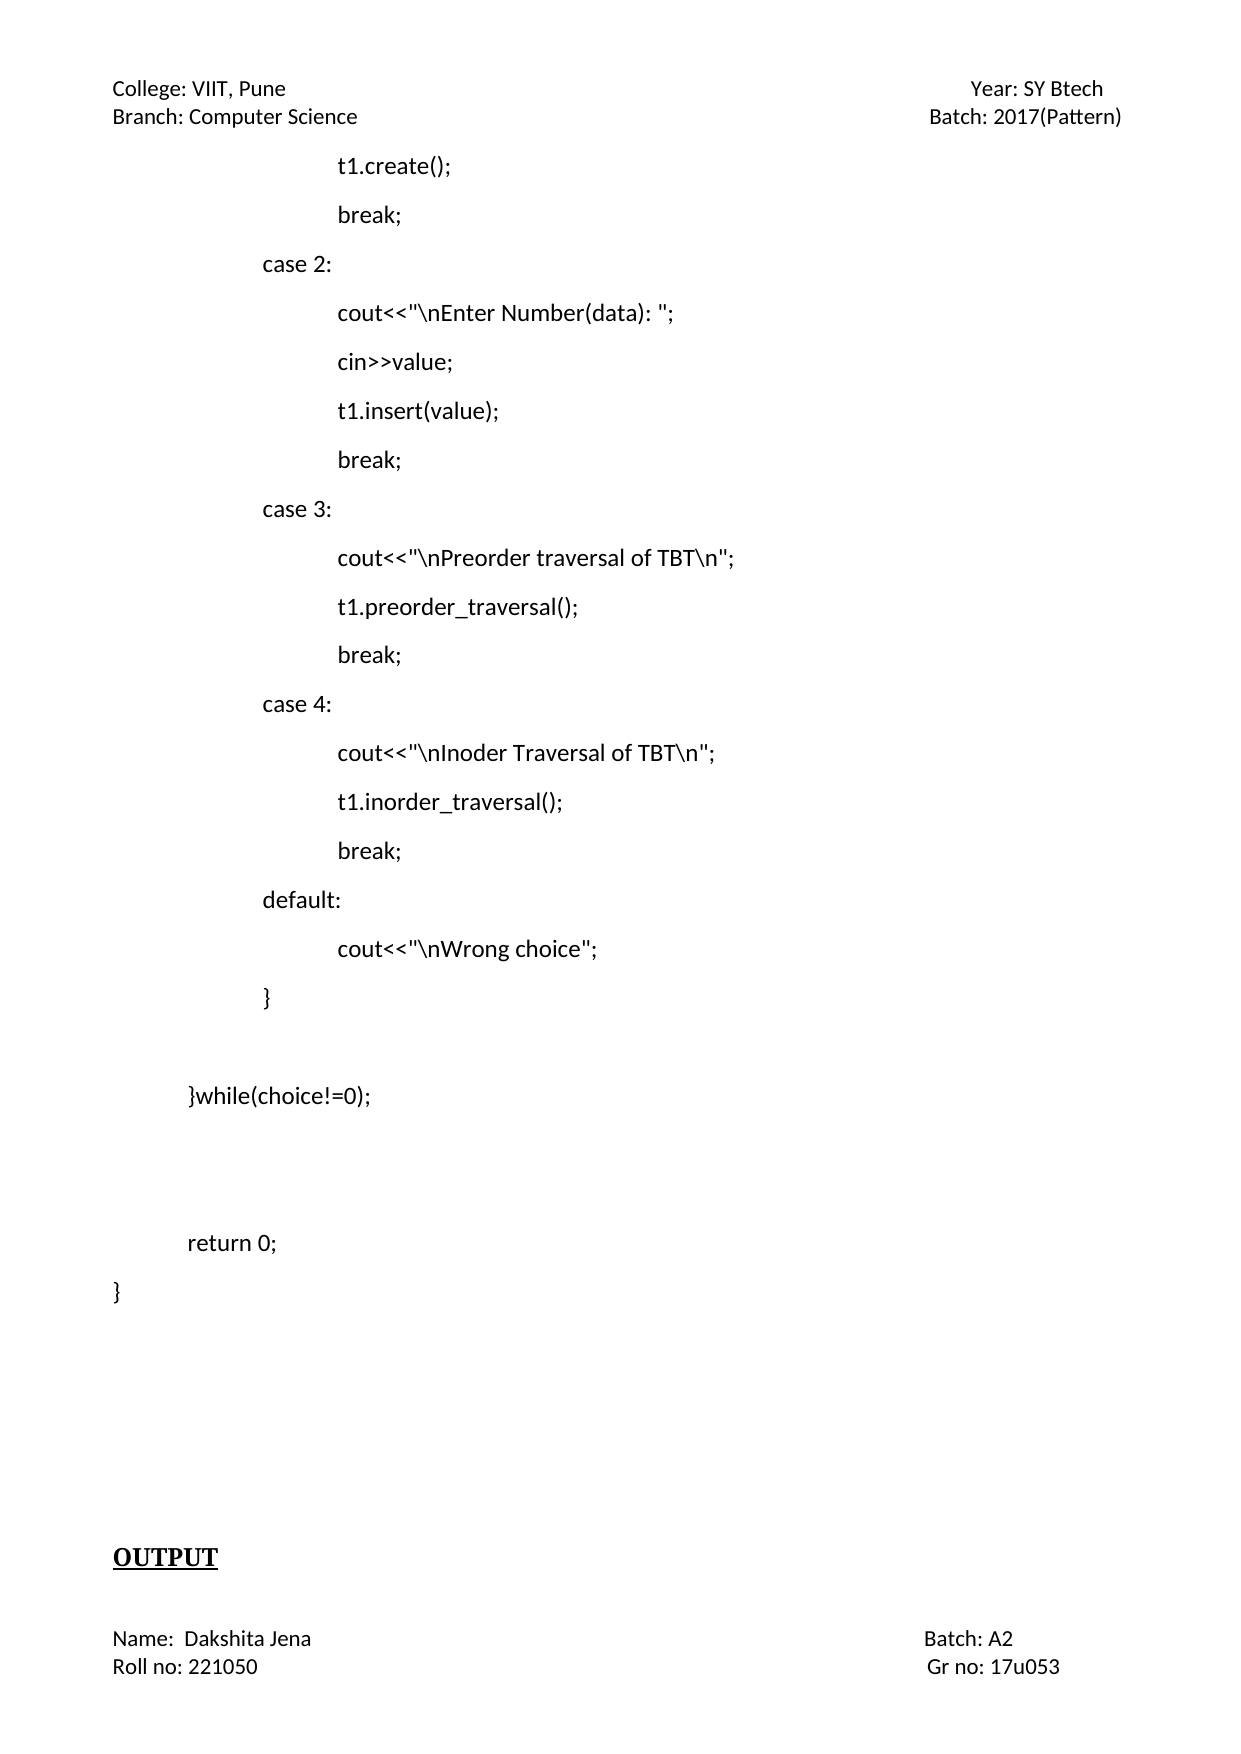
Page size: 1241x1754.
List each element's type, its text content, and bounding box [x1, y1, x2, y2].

text cout<<"\nInoder Traversal of TBT\n"; [112, 737, 1128, 768]
text cout<<"\nPreorder traversal of TBT\n"; [112, 542, 1128, 572]
text break; [112, 444, 1128, 474]
text case 3: [112, 493, 1128, 523]
text cout<<"\nWrong choice"; [112, 933, 1128, 964]
text break; [112, 835, 1128, 866]
text t1.insert(value); [112, 395, 1128, 425]
text } [112, 1276, 1128, 1307]
text return 0; [112, 1227, 1128, 1258]
text t1.preorder_traversal(); [112, 591, 1128, 621]
text }while(choice!=0); [112, 1080, 1128, 1111]
text case 2: [112, 248, 1128, 278]
text case 4: [112, 688, 1128, 719]
text OUTPUT [112, 1540, 1128, 1574]
text default: [112, 884, 1128, 915]
text break; [112, 639, 1128, 670]
text break; [112, 199, 1128, 229]
text cin>>value; [112, 346, 1128, 376]
text t1.create(); [112, 150, 1128, 181]
text cout<<"\nEnter Number(data): "; [112, 297, 1128, 327]
text } [112, 982, 1128, 1013]
text t1.inorder_traversal(); [112, 786, 1128, 817]
